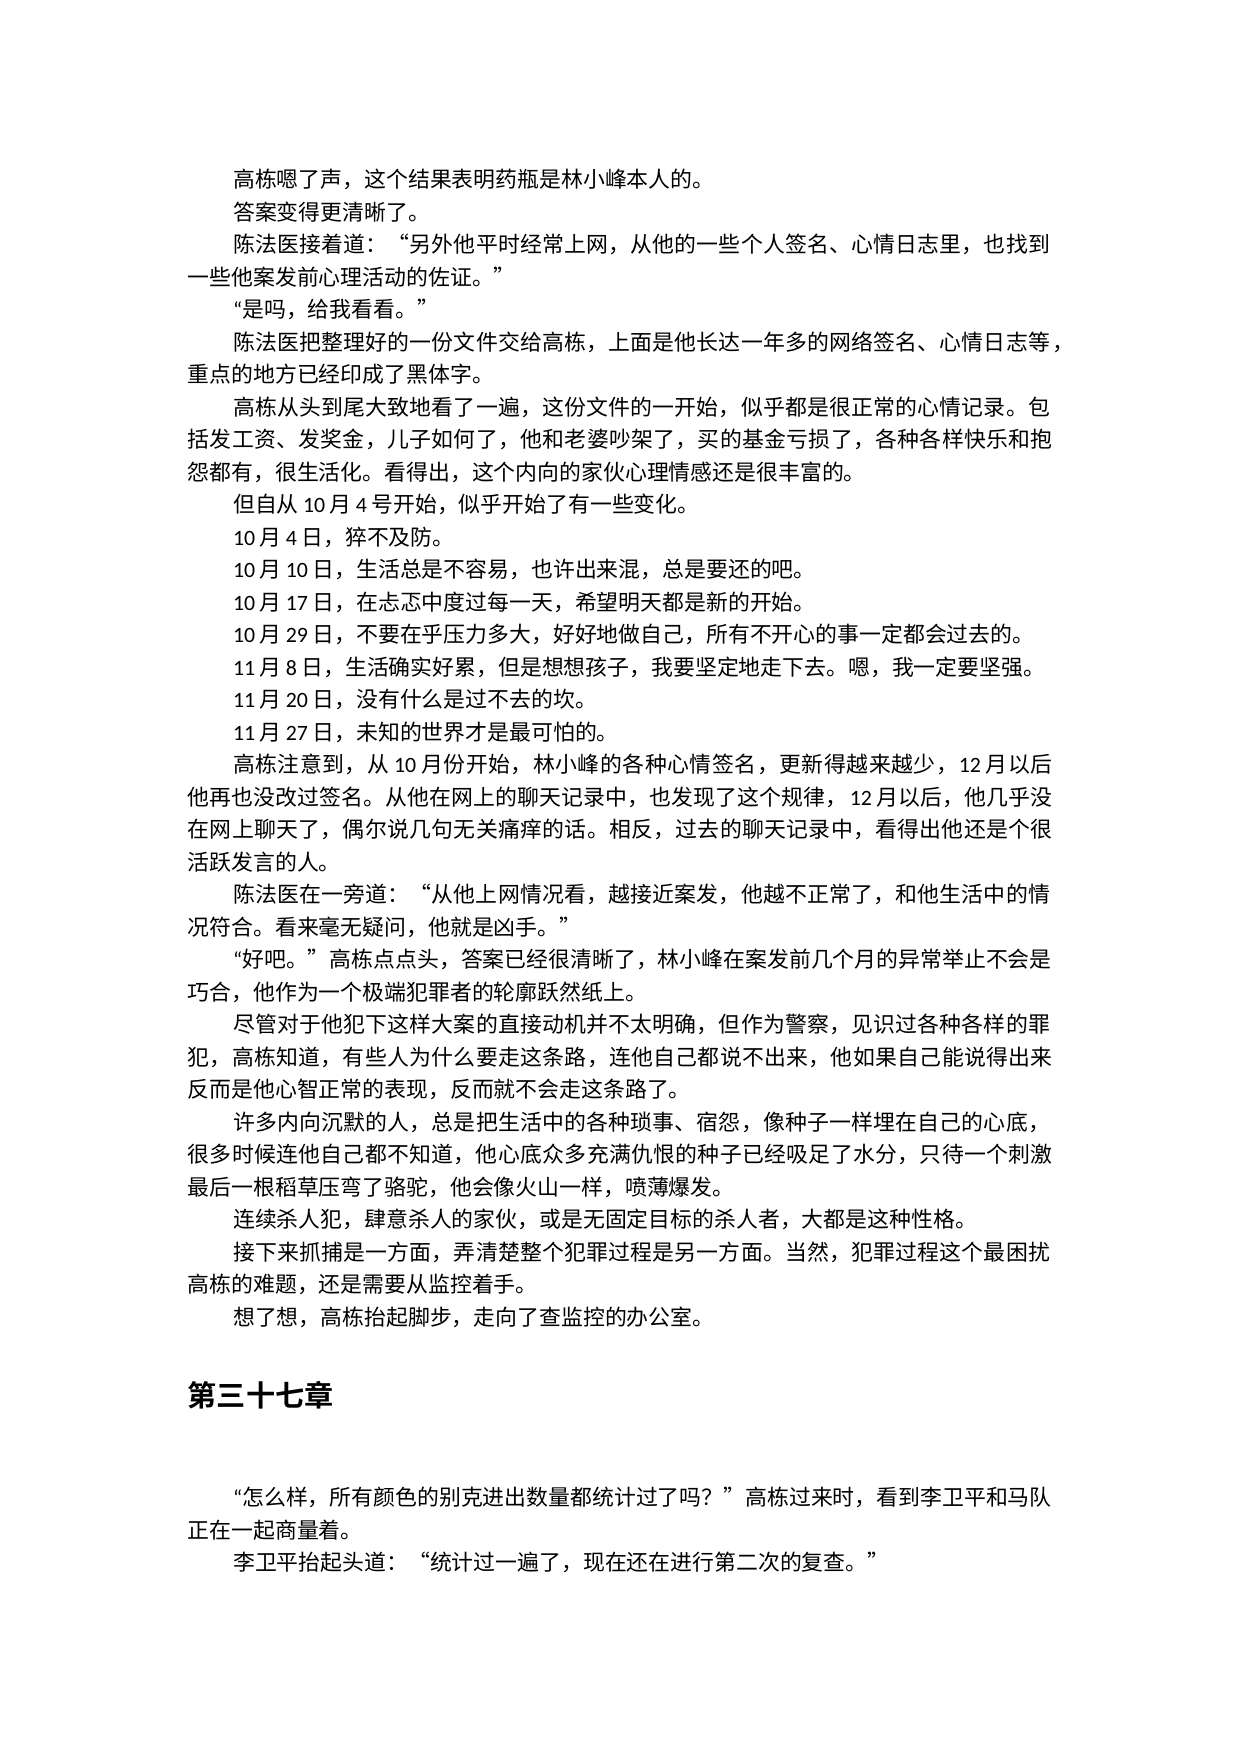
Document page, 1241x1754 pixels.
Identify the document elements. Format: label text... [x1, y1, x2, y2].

text 高栋从头到尾大致地看了一遍，这份文件的一开始，似乎都是很正常的心情记录。包括发工资、发奖金，儿子如何了，他和老婆吵架了，买的基金亏损了，各种各样快乐和抱怨都有，很生活化。看得出，这个内向的家伙心理情感还是很丰富的。 [187, 389, 1053, 487]
text 许多内向沉默的人，总是把生活中的各种琐事、宿怨，像种子一样埋在自己的心底，很多时候连他自己都不知道，他心底众多充满仇恨的种子已经吸足了水分，只待一个刺激，最后一根稻草压弯了骆驼，他会像火山一样，喷薄爆发。 [187, 1104, 1053, 1202]
text 10月4日，猝不及防。 [187, 519, 1053, 552]
text 11月27日，未知的世界才是最可怕的。 [187, 714, 1053, 747]
text 陈法医在一旁道：“从他上网情况看，越接近案发，他越不正常了，和他生活中的情况符合。看来毫无疑问，他就是凶手。” [187, 877, 1053, 942]
text 10月17日，在忐忑中度过每一天，希望明天都是新的开始。 [187, 584, 1053, 617]
text 陈法医把整理好的一份文件交给高栋，上面是他长达一年多的网络签名、心情日志等，重点的地方已经印成了黑体字。 [187, 324, 1053, 389]
text 高栋嗯了声，这个结果表明药瓶是林小峰本人的。 [187, 162, 1053, 194]
subtitle 第三十七章 [187, 1361, 1053, 1426]
text 陈法医接着道：“另外他平时经常上网，从他的一些个人签名、心情日志里，也找到一些他案发前心理活动的佐证。” [187, 227, 1053, 292]
text 连续杀人犯，肆意杀人的家伙，或是无固定目标的杀人者，大都是这种性格。 [187, 1202, 1053, 1234]
text 10月29日，不要在乎压力多大，好好地做自己，所有不开心的事一定都会过去的。 [187, 617, 1053, 649]
text 11月20日，没有什么是过不去的坎。 [187, 682, 1053, 714]
text 答案变得更清晰了。 [187, 194, 1053, 227]
text 尽管对于他犯下这样大案的直接动机并不太明确，但作为警察，见识过各种各样的罪犯，高栋知道，有些人为什么要走这条路，连他自己都说不出来，他如果自己能说得出来，反而是他心智正常的表现，反而就不会走这条路了。 [187, 1007, 1053, 1104]
text 接下来抓捕是一方面，弄清楚整个犯罪过程是另一方面。当然，犯罪过程这个最困扰高栋的难题，还是需要从监控着手。 [187, 1234, 1053, 1299]
text 但自从10月4号开始，似乎开始了有一些变化。 [187, 487, 1053, 519]
text 10月10日，生活总是不容易，也许出来混，总是要还的吧。 [187, 552, 1053, 584]
text 想了想，高栋抬起脚步，走向了查监控的办公室。 [187, 1299, 1053, 1332]
text “好吧。”高栋点点头，答案已经很清晰了，林小峰在案发前几个月的异常举止不会是巧合，他作为一个极端犯罪者的轮廓跃然纸上。 [187, 942, 1053, 1007]
text 李卫平抬起头道：“统计过一遍了，现在还在进行第二次的复查。” [187, 1545, 1053, 1577]
text “是吗，给我看看。” [187, 292, 1053, 324]
text “怎么样，所有颜色的别克进出数量都统计过了吗？”高栋过来时，看到李卫平和马队正在一起商量着。 [187, 1480, 1053, 1545]
text 11月8日，生活确实好累，但是想想孩子，我要坚定地走下去。嗯，我一定要坚强。 [187, 649, 1053, 682]
text 高栋注意到，从10月份开始，林小峰的各种心情签名，更新得越来越少，12月以后，他再也没改过签名。从他在网上的聊天记录中，也发现了这个规律，12月以后，他几乎没在网上聊天了，偶尔说几句无关痛痒的话。相反，过去的聊天记录中，看得出他还是个很活跃发言的人。 [187, 747, 1053, 877]
